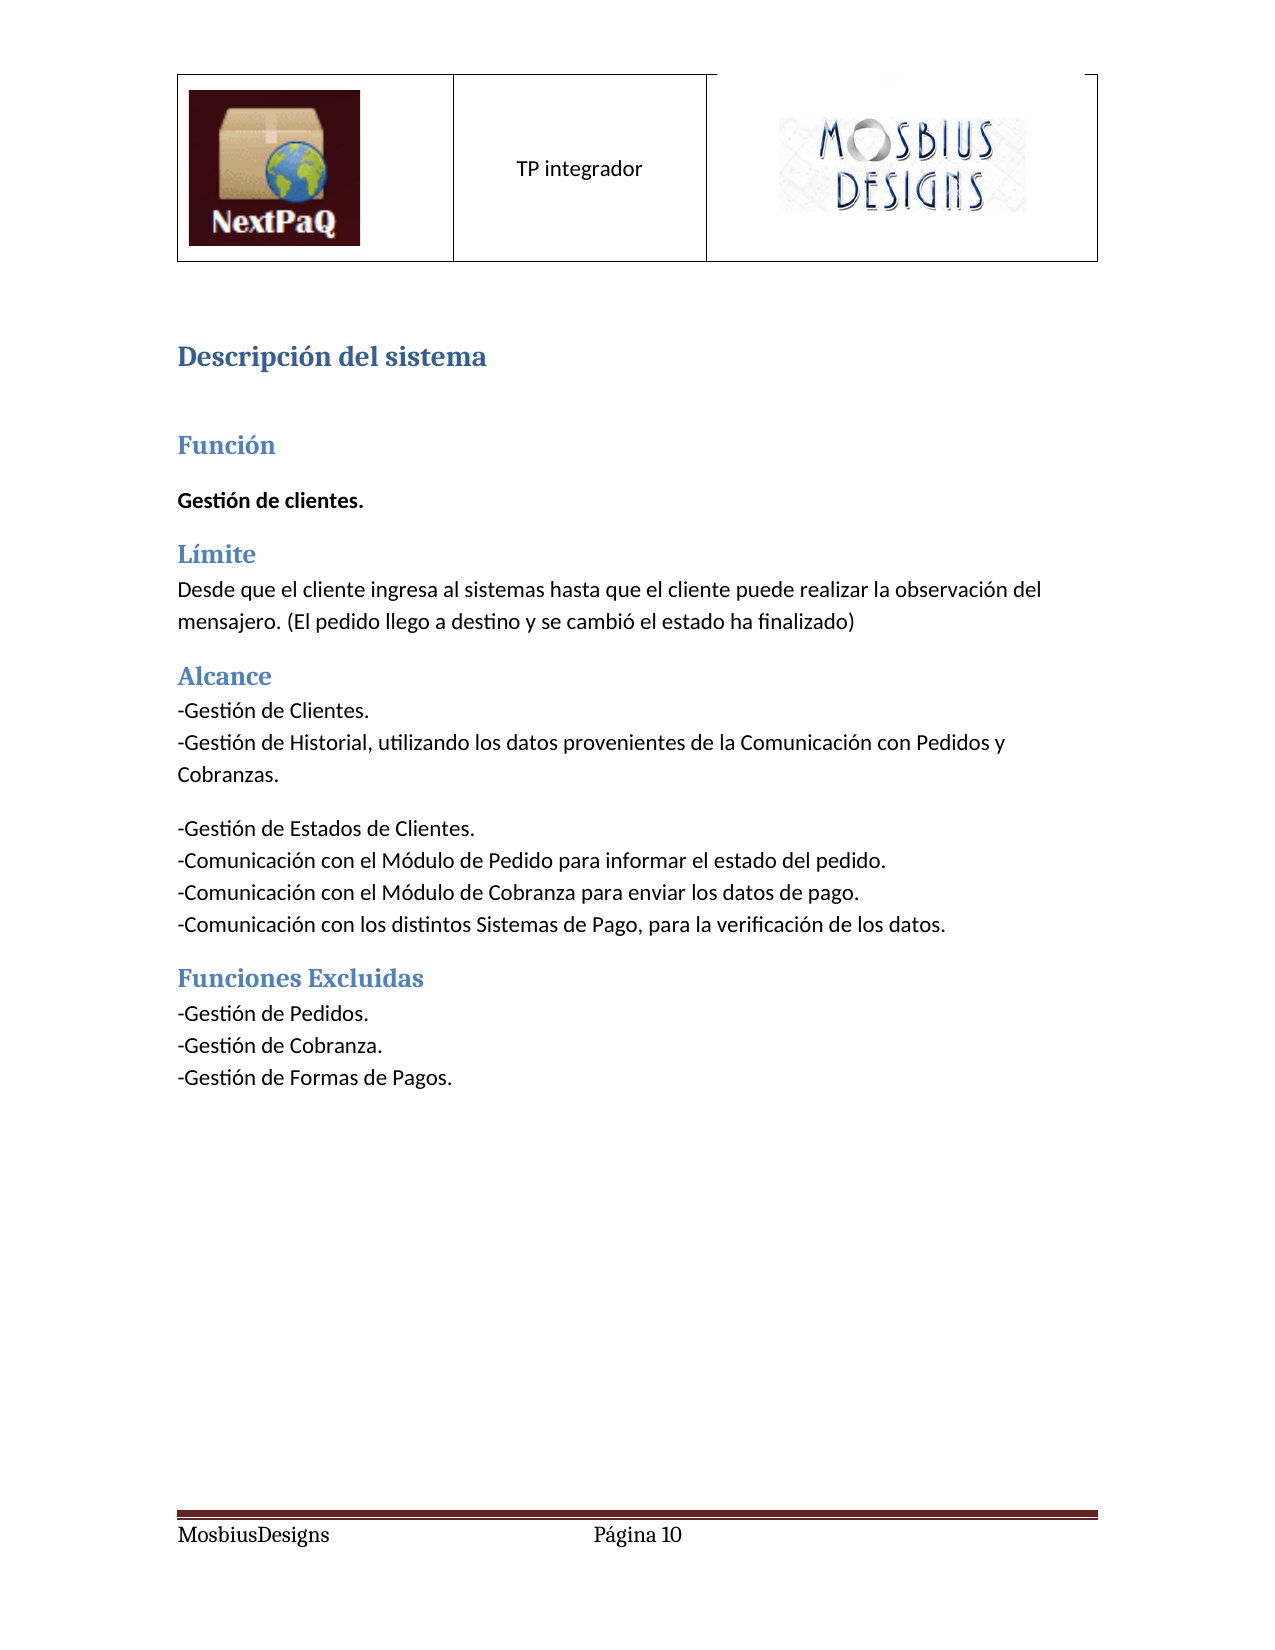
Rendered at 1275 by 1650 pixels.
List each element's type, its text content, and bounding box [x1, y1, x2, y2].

text Desde que el cliente ingresa al sistemas hasta que el cliente puede realizar la observación del mensajero. (El pedido llego a destino y se cambió el estado ha finalizado) [177, 575, 1098, 636]
subtitle Alcance [177, 661, 1098, 692]
subtitle Límite [177, 539, 1098, 571]
picture [717, 74, 1085, 261]
subtitle Gestión de clientes. [177, 487, 1098, 514]
text -Gestión de Pedidos. -Gestión de Cobranza. -Gestión de Formas de Pagos. [177, 999, 1098, 1091]
subtitle Descripción del sistema [177, 340, 1098, 374]
subtitle Funciones Excluidas [177, 963, 1098, 994]
text -Gestión de Clientes. -Gestión de Historial, utilizando los datos provenientes de la Comunicación con Pedidos y Cobranzas. [177, 696, 1098, 789]
picture [188, 90, 361, 246]
text -Gestión de Estados de Clientes. -Comunicación con el Módulo de Pedido para informar el estado del pedido. -Comunicación con el Módulo de Cobranza para enviar los datos de pago. -Comunicación con los distintos Sistemas de Pago, para la verificación de los datos. [177, 814, 1098, 938]
subtitle Función [177, 430, 1098, 461]
